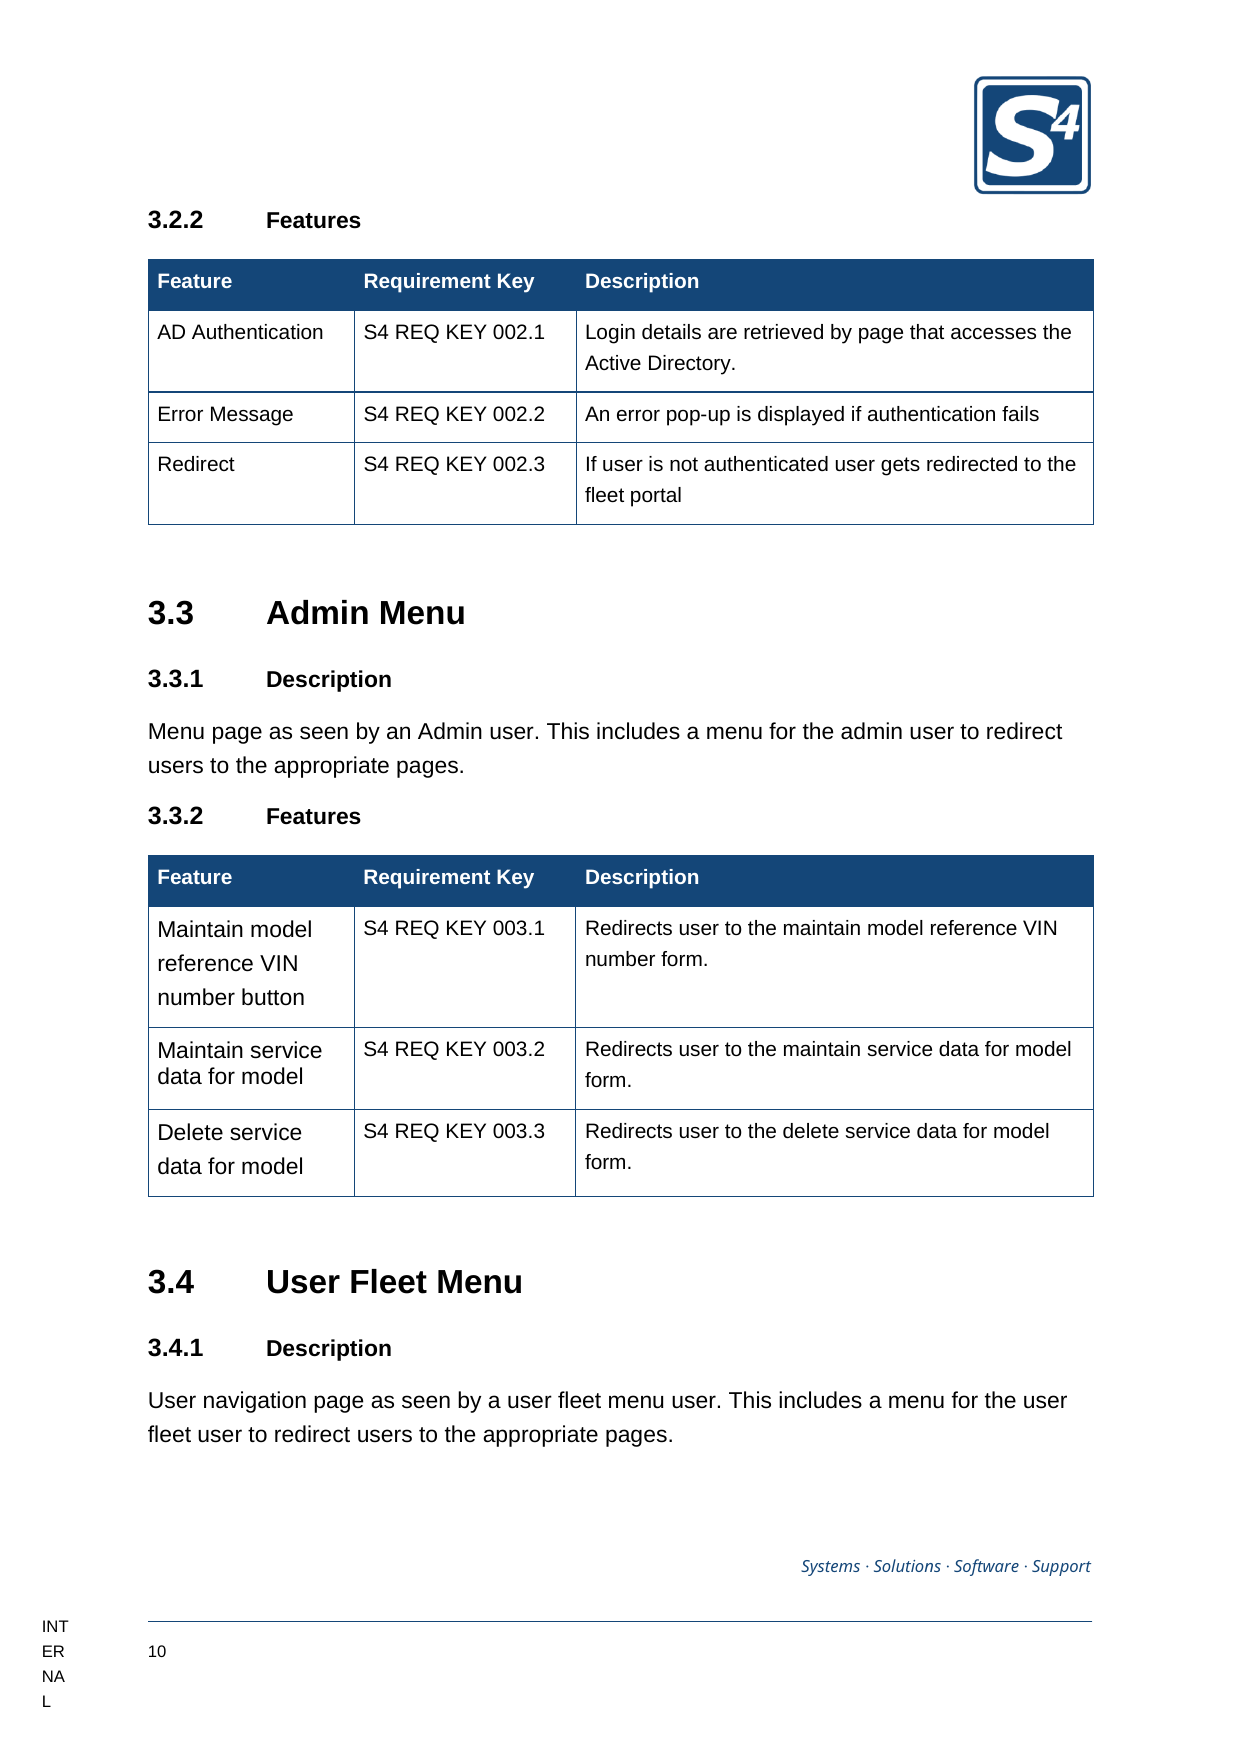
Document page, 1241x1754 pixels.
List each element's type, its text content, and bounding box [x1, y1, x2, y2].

table_header Description [577, 260, 1093, 310]
subtitle Features [148, 203, 1092, 234]
picture [972, 75, 1093, 196]
table_header Feature [149, 856, 354, 906]
table_cell Redirect [149, 443, 354, 524]
table_cell S4 REQ KEY 002.1 [355, 311, 576, 391]
table_cell S4 REQ KEY 003.3 [355, 1110, 575, 1196]
table_cell S4 REQ KEY 002.2 [355, 393, 576, 442]
table_cell Login details are retrieved by page that accesses the Active Directory. [577, 311, 1093, 391]
subtitle Description [148, 1331, 1092, 1362]
table_cell Redirects user to the delete service data for model form. [576, 1110, 1093, 1196]
table_cell Redirects user to the maintain model reference VIN number form. [576, 907, 1093, 1027]
subtitle User Fleet Menu [148, 1243, 1092, 1306]
table_cell Error Message [149, 393, 354, 442]
subtitle Description [148, 662, 1092, 693]
table_cell An error pop-up is displayed if authentication fails [577, 393, 1093, 442]
subtitle Admin Menu [148, 574, 1092, 637]
text Menu page as seen by an Admin user. This includes a menu for the admin user to redirect users to the appropriate pages. [148, 718, 1092, 779]
table_cell S4 REQ KEY 003.1 [355, 907, 575, 1027]
table_header Description [576, 856, 1093, 906]
table_header Feature [149, 260, 354, 310]
table_cell Maintain model reference VIN number button [149, 907, 354, 1027]
table_cell S4 REQ KEY 003.2 [355, 1028, 575, 1109]
text User navigation page as seen by a user fleet menu user. This includes a menu for the user fleet user to redirect users to the appropriate pages. [148, 1387, 1092, 1448]
table_header Requirement Key [355, 856, 575, 906]
table_cell Redirects user to the maintain service data for model form. [576, 1028, 1093, 1109]
subtitle Features [148, 799, 1092, 830]
table_cell If user is not authenticated user gets redirected to the fleet portal [577, 443, 1093, 524]
table_cell Maintain service data for model [149, 1028, 354, 1109]
table_cell S4 REQ KEY 002.3 [355, 443, 576, 524]
table_cell AD Authentication [149, 311, 354, 391]
table_header Requirement Key [355, 260, 576, 310]
table_cell Delete service data for model [149, 1110, 354, 1196]
